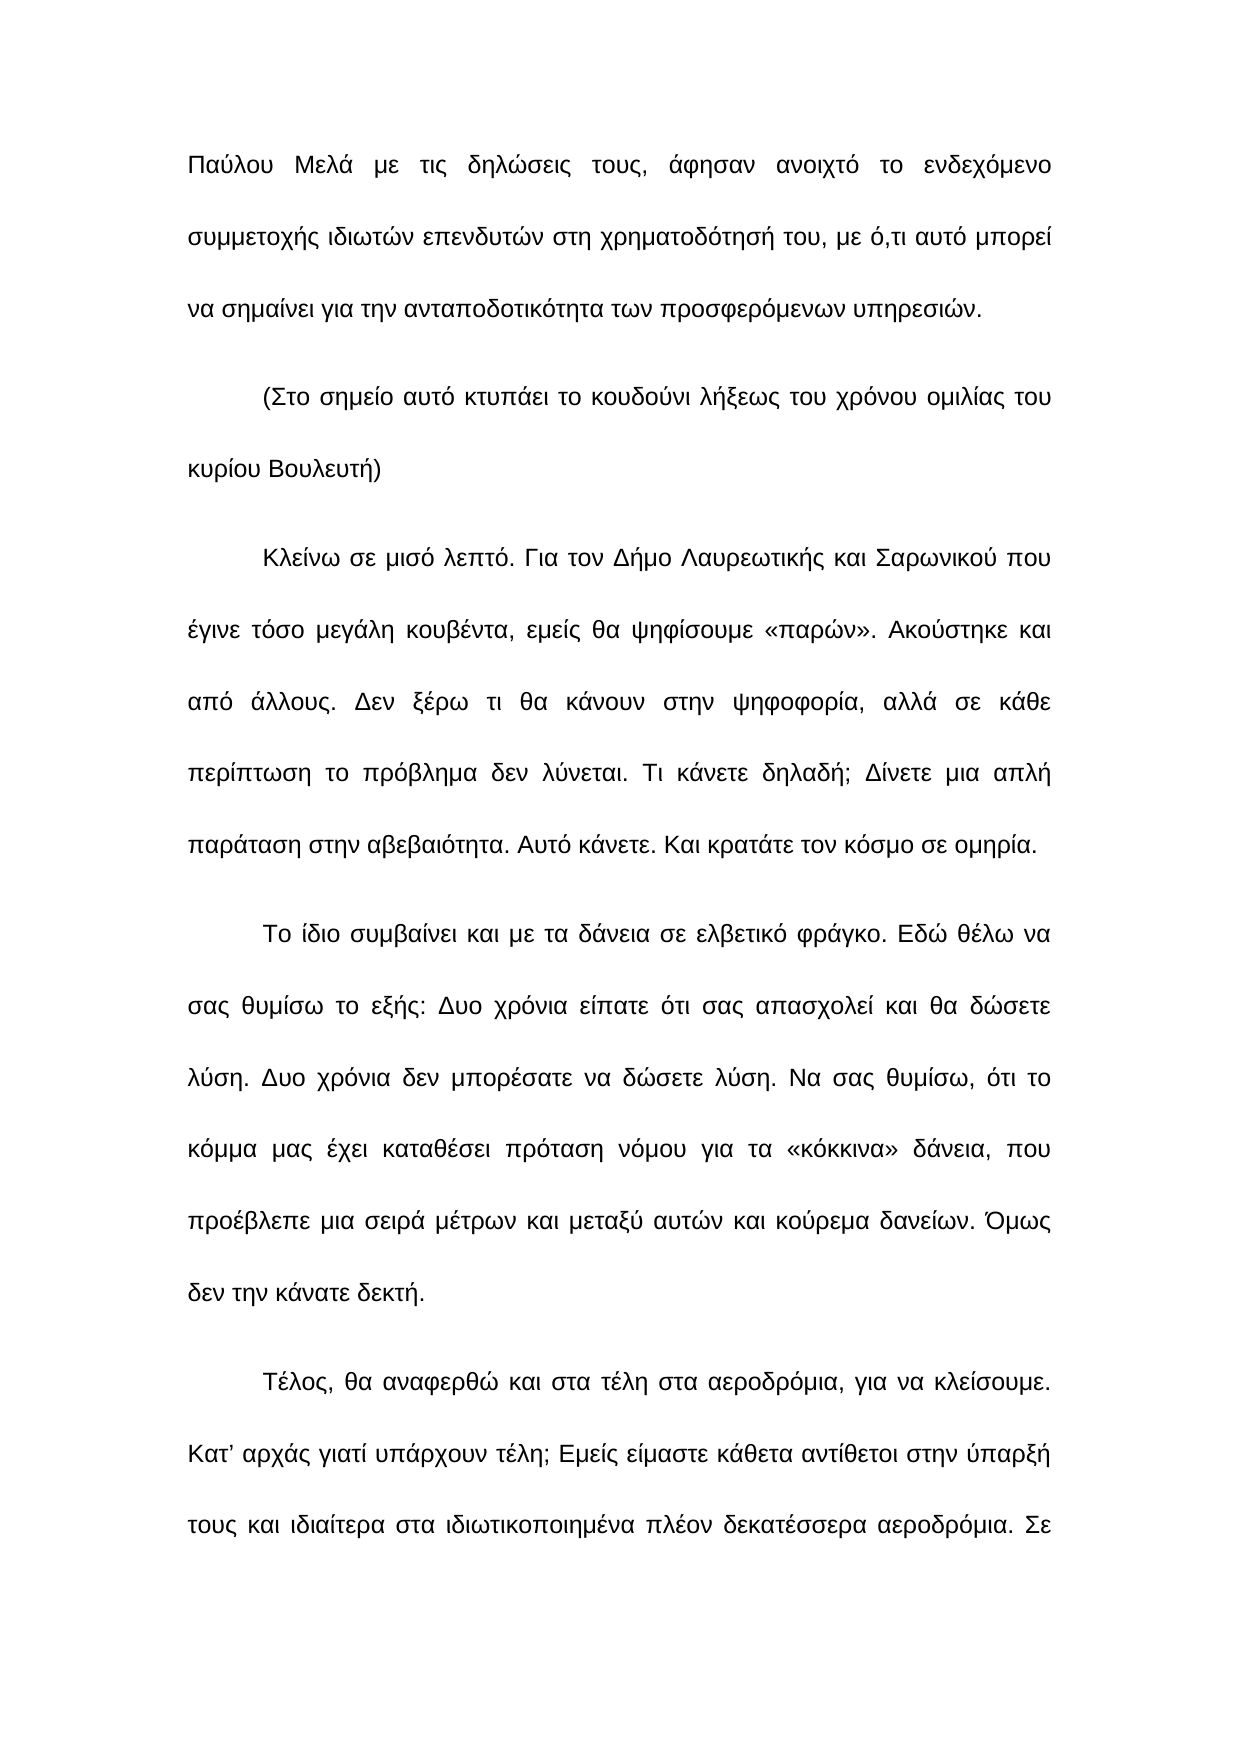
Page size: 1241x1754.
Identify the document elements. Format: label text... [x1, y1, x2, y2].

text Το ίδιο συμβαίνει και με τα δάνεια σε ελβετικό φράγκο. Εδώ θέλω να σας θυμίσω το εξής: Δυο χρόνια είπατε ότι σας απασχολεί και θα δώσετε λύση. Δυο χρόνια δεν μπορέσατε να δώσετε λύση. Να σας θυμίσω, ότι το κόμμα μας έχει καταθέσει πρόταση νόμου για τα «κόκκινα» δάνεια, που προέβλεπε μια σειρά μέτρων και μεταξύ αυτών και κούρεμα δανείων. Όμως δεν την κάνατε δεκτή. [187, 919, 1053, 1307]
text (Στο σημείο αυτό κτυπάει το κουδούνι λήξεως του χρόνου ομιλίας του κυρίου Βουλευτή) [187, 382, 1053, 483]
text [187, 150, 1053, 322]
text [187, 1367, 1053, 1539]
text Κλείνω σε μισό λεπτό. Για τον Δήμο Λαυρεωτικής και Σαρωνικού που έγινε τόσο μεγάλη κουβέντα, εμείς θα ψηφίσουμε «παρών». Ακούστηκε και από άλλους. Δεν ξέρω τι θα κάνουν στην ψηφοφορία, αλλά σε κάθε περίπτωση το πρόβλημα δεν λύνεται. Τι κάνετε δηλαδή; Δίνετε μια απλή παράταση στην αβεβαιότητα. Αυτό κάνετε. Και κρατάτε τον κόσμο σε ομηρία. [187, 543, 1053, 859]
